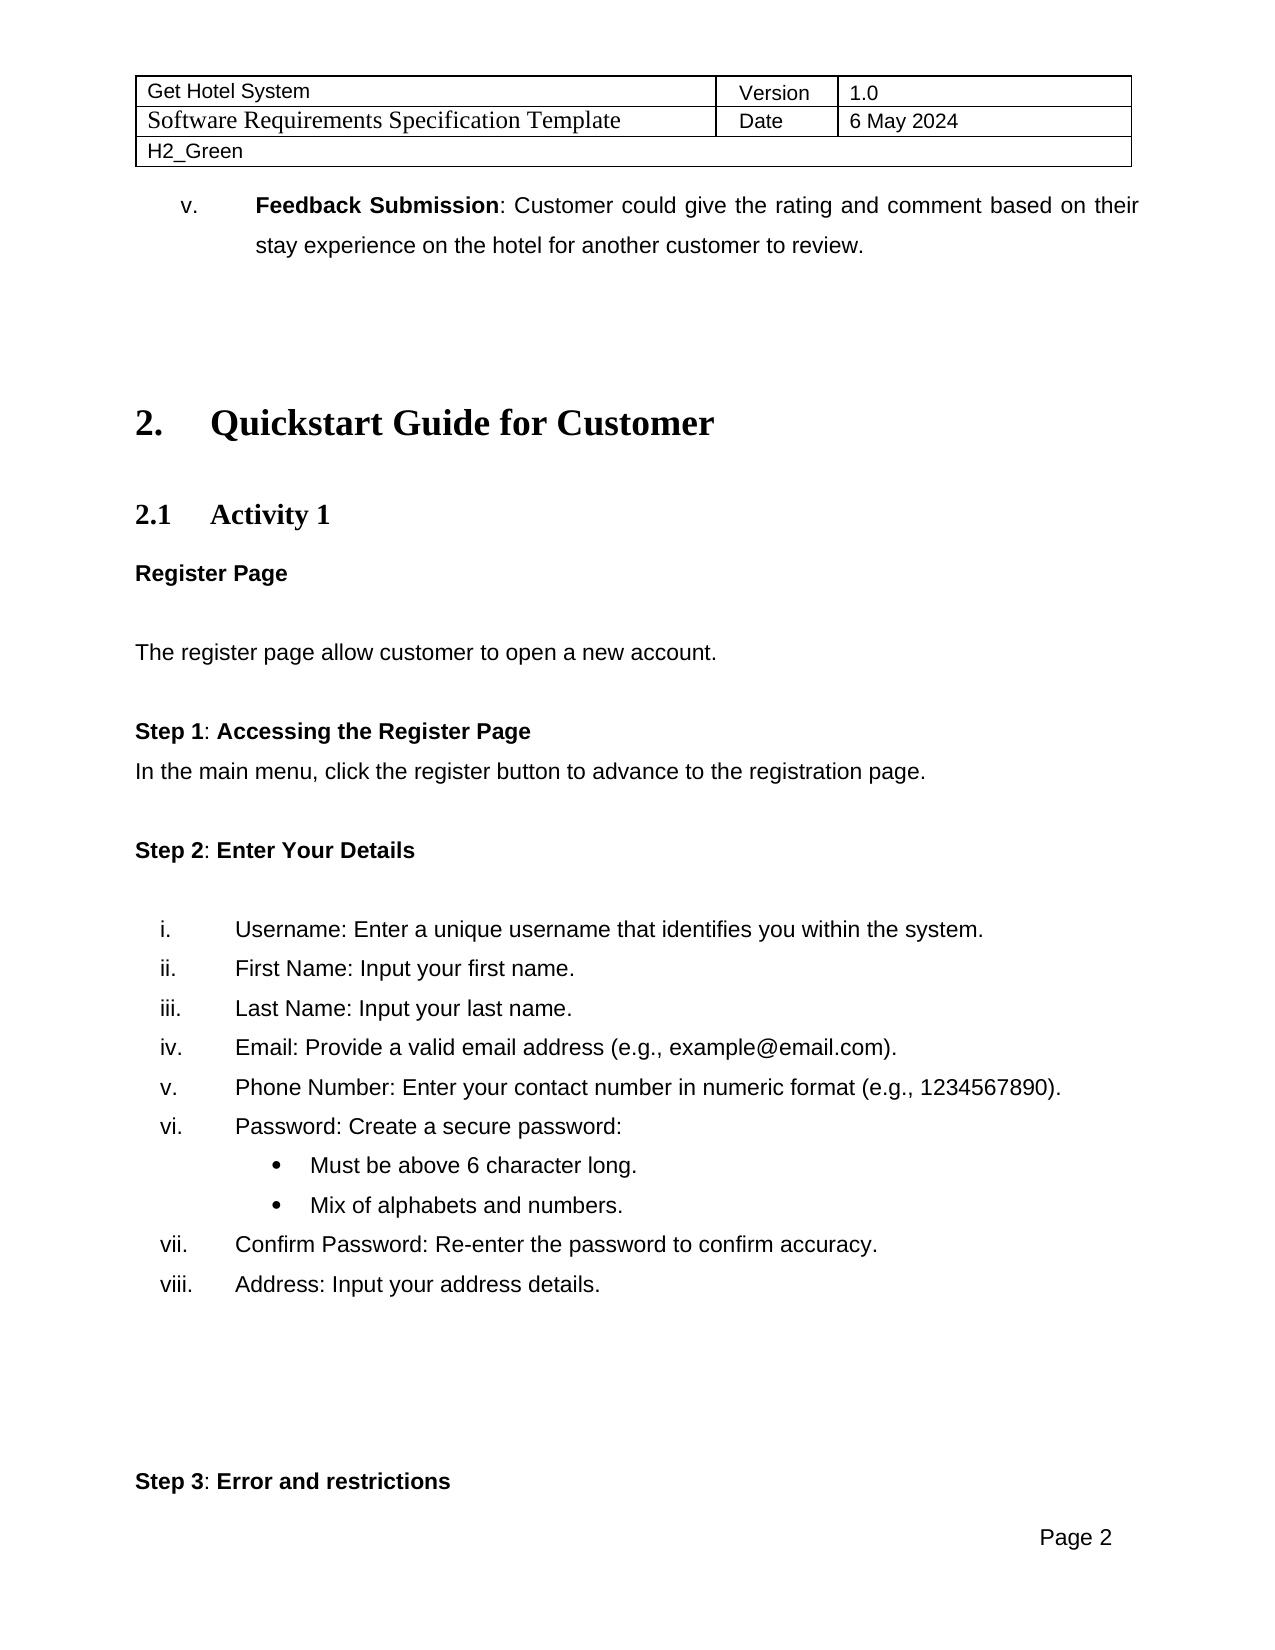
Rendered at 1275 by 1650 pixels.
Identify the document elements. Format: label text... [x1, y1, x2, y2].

list Password: Create a secure password: [160, 1113, 1140, 1139]
list Email: Provide a valid email address (e.g., example@email.com). [160, 1034, 1140, 1060]
list Username: Enter a unique username that identifies you within the system. [160, 916, 1140, 942]
list Phone Number: Enter your contact number in numeric format (e.g., 1234567890). [160, 1073, 1140, 1100]
text Step 1: Accessing the Register Page [135, 718, 1140, 744]
list Confirm Password: Re-enter the password to confirm accuracy. [160, 1231, 1140, 1258]
text Register Page [135, 560, 1140, 587]
subtitle Activity 1 [135, 497, 1140, 531]
text Step 3: Error and restrictions [135, 1468, 1140, 1494]
list First Name: Input your first name. [160, 955, 1140, 981]
list Mix of alphabets and numbers. [272, 1192, 1140, 1218]
list Feedback Submission: Customer could give the rating and comment based on their stay experience on the hotel for another customer to review. [180, 192, 1140, 258]
text The register page allow customer to open a new account. [135, 639, 1140, 666]
text In the main menu, click the register button to advance to the registration page. [135, 758, 1140, 784]
list Must be above 6 character long. [272, 1152, 1140, 1179]
list Last Name: Input your last name. [160, 994, 1140, 1021]
list Address: Input your address details. [160, 1271, 1140, 1297]
subtitle Quickstart Guide for Customer [135, 400, 1140, 443]
text Step 2: Enter Your Details [135, 837, 1140, 863]
